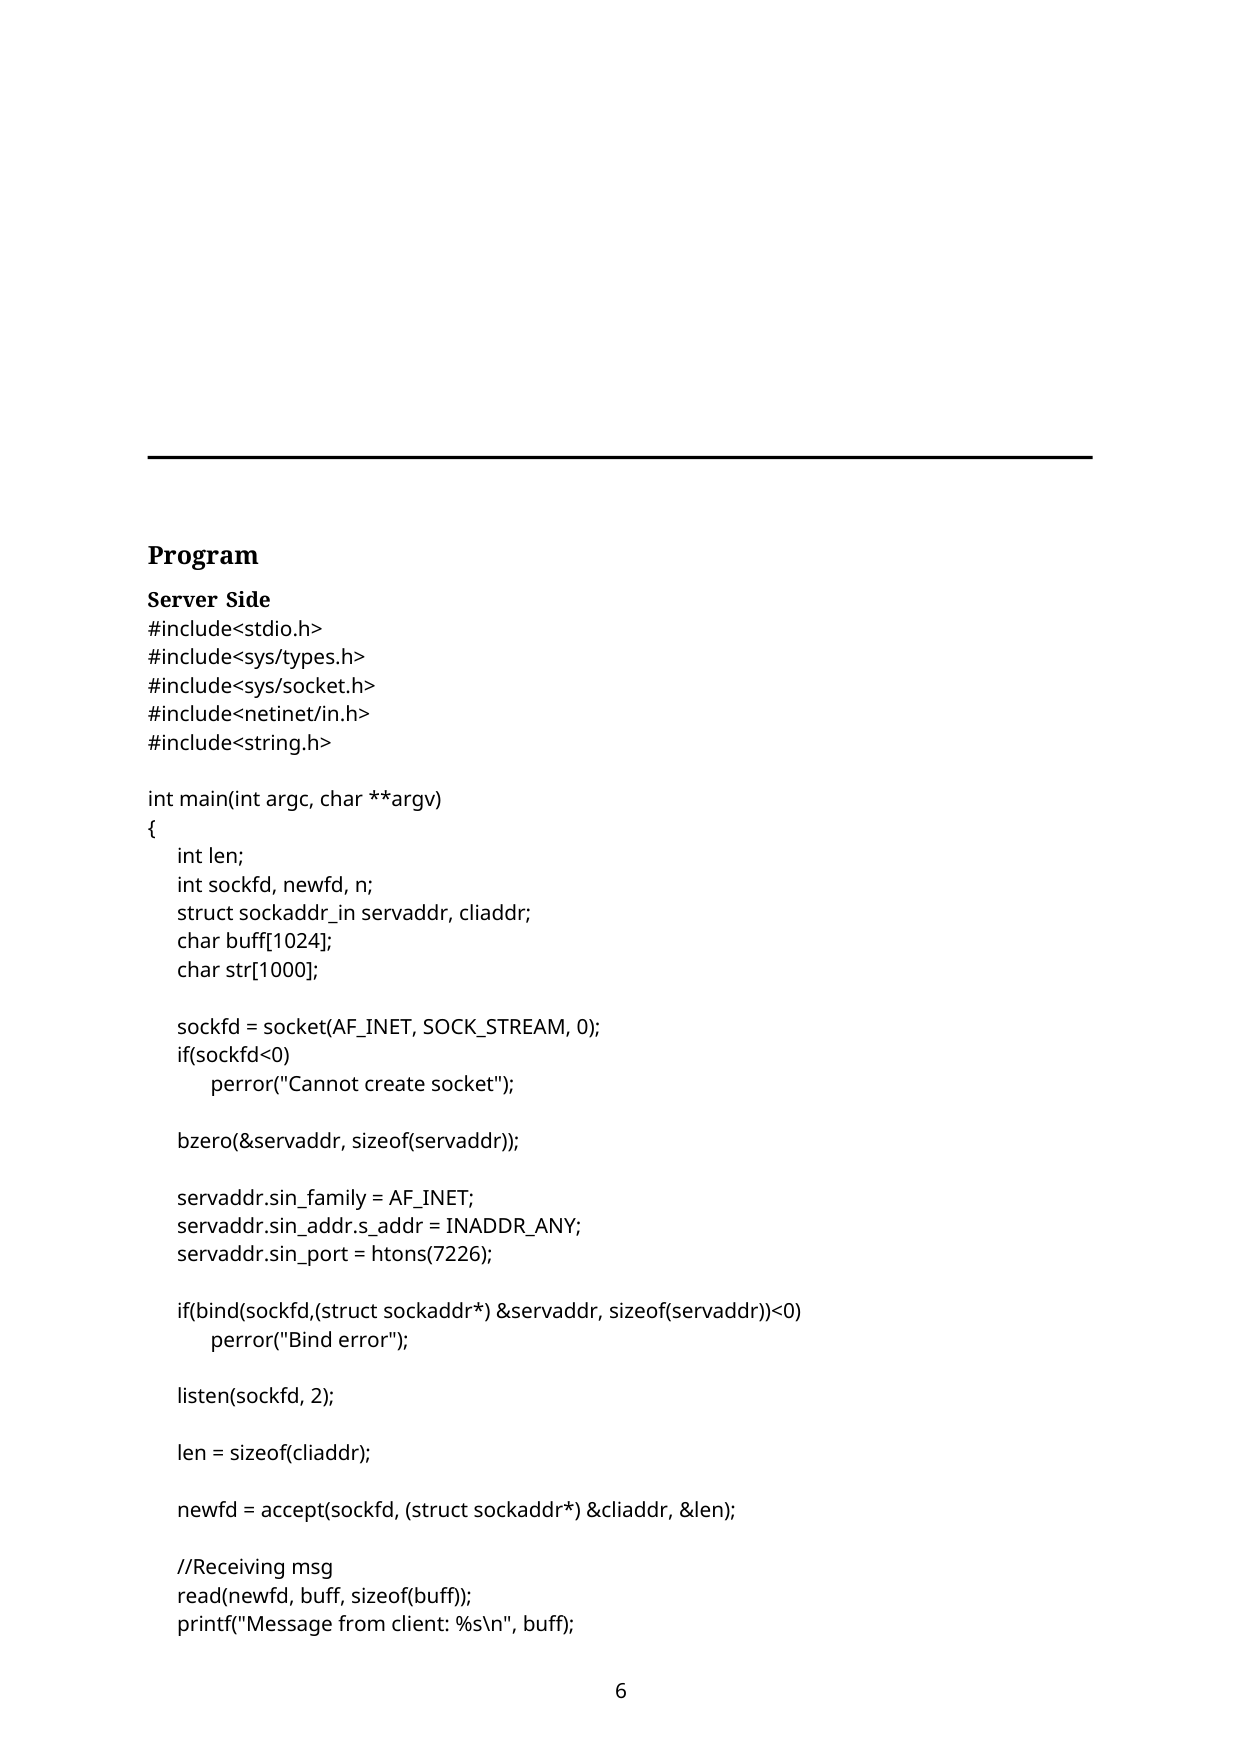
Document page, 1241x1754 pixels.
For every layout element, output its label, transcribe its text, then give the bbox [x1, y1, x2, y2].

subtitle perror("Cannot create socket"); [148, 1069, 1128, 1097]
subtitle int sockfd, newfd, n; [148, 870, 1128, 898]
subtitle struct sockaddr_in servaddr, cliaddr; [148, 898, 1128, 927]
subtitle char buff[1024]; [148, 927, 1128, 955]
subtitle Program [148, 538, 1128, 572]
subtitle servaddr.sin_addr.s_addr = INADDR_ANY; [148, 1211, 1128, 1239]
subtitle len = sizeof(cliaddr); [148, 1438, 1128, 1467]
subtitle char str[1000]; [148, 955, 1128, 983]
subtitle int len; [148, 841, 1128, 870]
subtitle printf("Message from client: %s\n", buff); [148, 1609, 1128, 1638]
subtitle #include<netinet/in.h> [148, 699, 1128, 728]
subtitle read(newfd, buff, sizeof(buff)); [148, 1581, 1128, 1609]
subtitle #include<stdio.h> [148, 614, 1128, 642]
subtitle { [148, 813, 1128, 841]
subtitle #include<string.h> [148, 728, 1128, 756]
subtitle int main(int argc, char **argv) [148, 784, 1128, 813]
subtitle //Receiving msg [148, 1552, 1128, 1581]
subtitle perror("Bind error"); [148, 1325, 1128, 1353]
subtitle #include<sys/types.h> [148, 642, 1128, 671]
subtitle #include<sys/socket.h> [148, 671, 1128, 699]
subtitle Server Side [147, 585, 1128, 614]
subtitle servaddr.sin_family = AF_INET; [148, 1183, 1128, 1211]
subtitle sockfd = socket(AF_INET, SOCK_STREAM, 0); [148, 1012, 1128, 1040]
subtitle servaddr.sin_port = htons(7226); [148, 1239, 1128, 1268]
subtitle if(bind(sockfd,(struct sockaddr*) &servaddr, sizeof(servaddr))<0) [148, 1296, 1128, 1325]
subtitle if(sockfd<0) [148, 1040, 1128, 1069]
subtitle newfd = accept(sockfd, (struct sockaddr*) &cliaddr, &len); [148, 1495, 1128, 1524]
subtitle bzero(&servaddr, sizeof(servaddr)); [148, 1126, 1128, 1154]
subtitle listen(sockfd, 2); [148, 1382, 1128, 1410]
